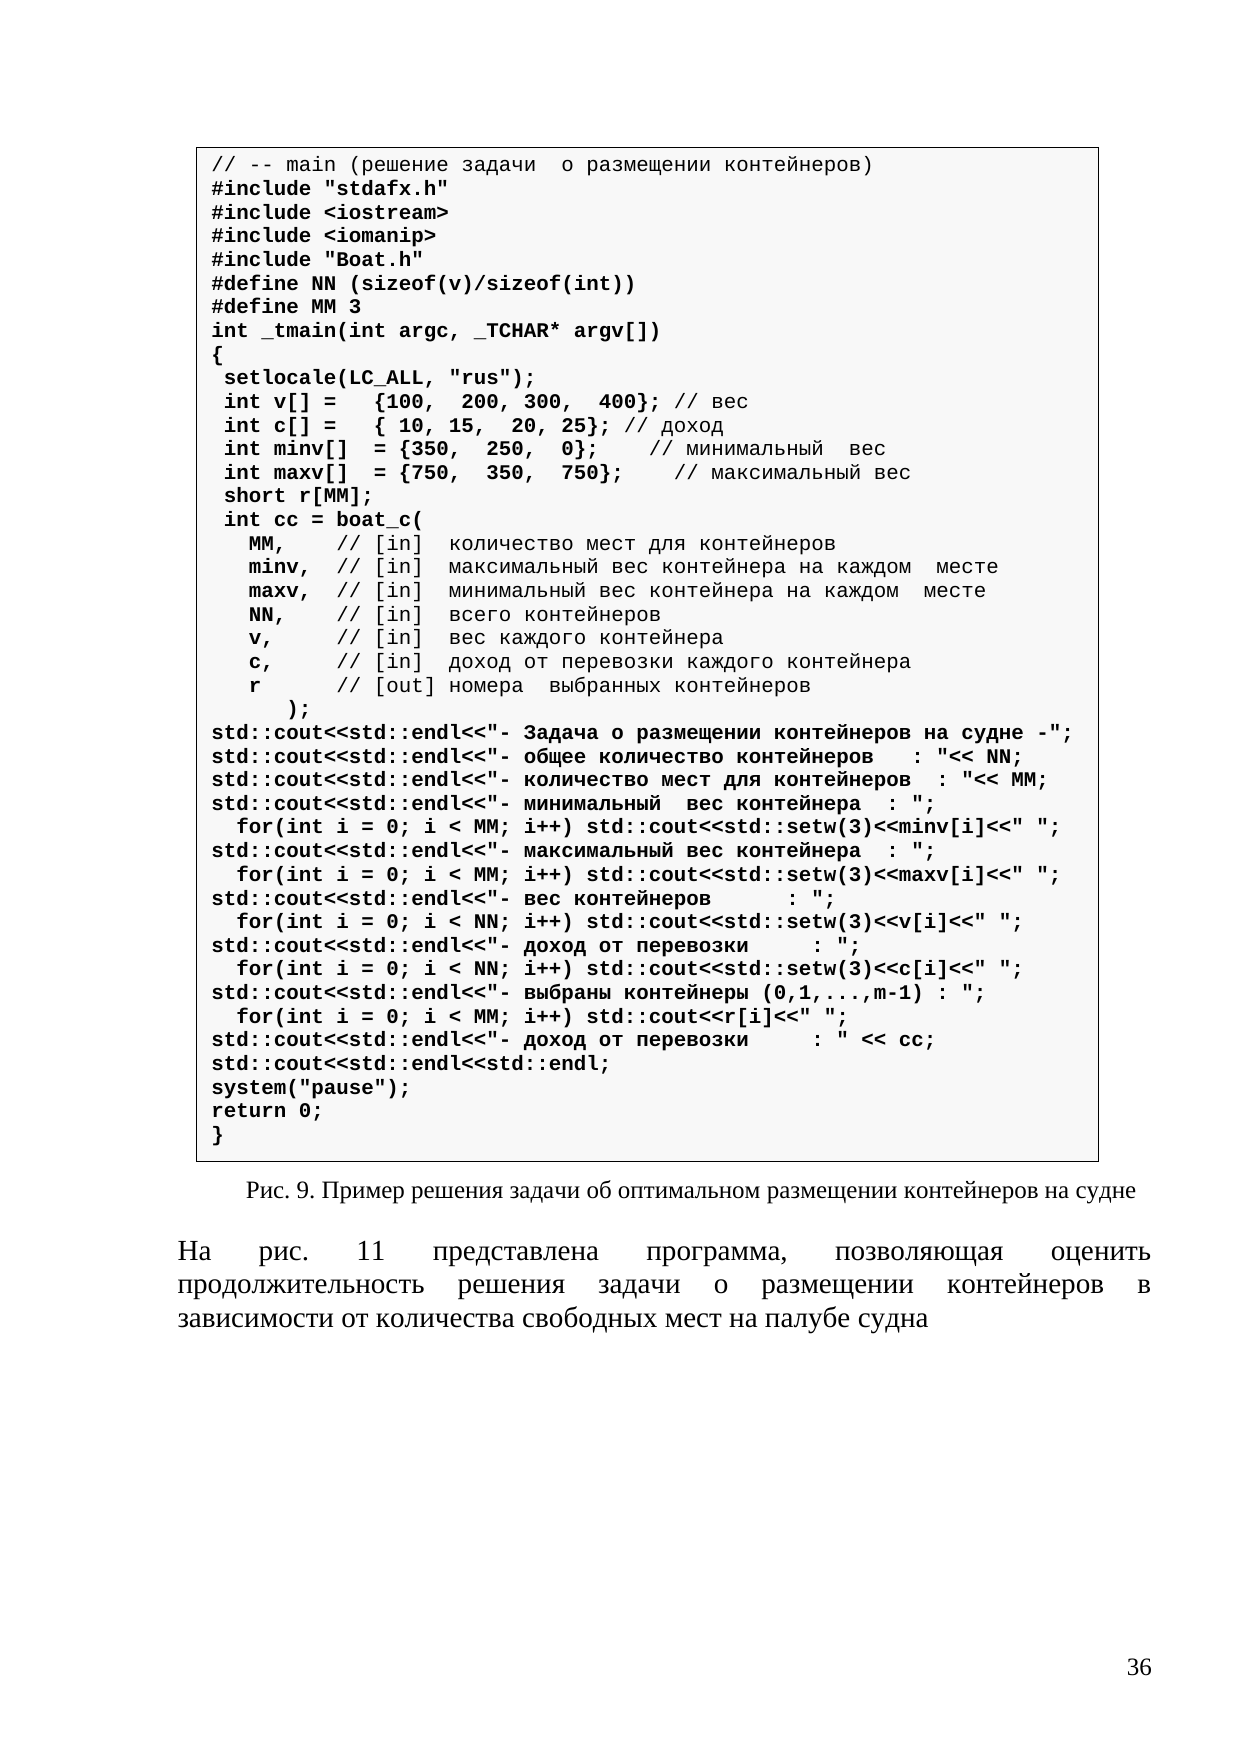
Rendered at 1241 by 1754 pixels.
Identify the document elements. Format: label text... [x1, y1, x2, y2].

text Рис. 9. Пример решения задачи об оптимальном размещении контейнеров на судне [177, 1176, 1152, 1204]
text На рис. 11 представлена программа, позволяющая оценить продолжительность решения задачи о размещении контейнеров в зависимости от количества свободных мест на палубе судна [177, 1233, 1152, 1334]
